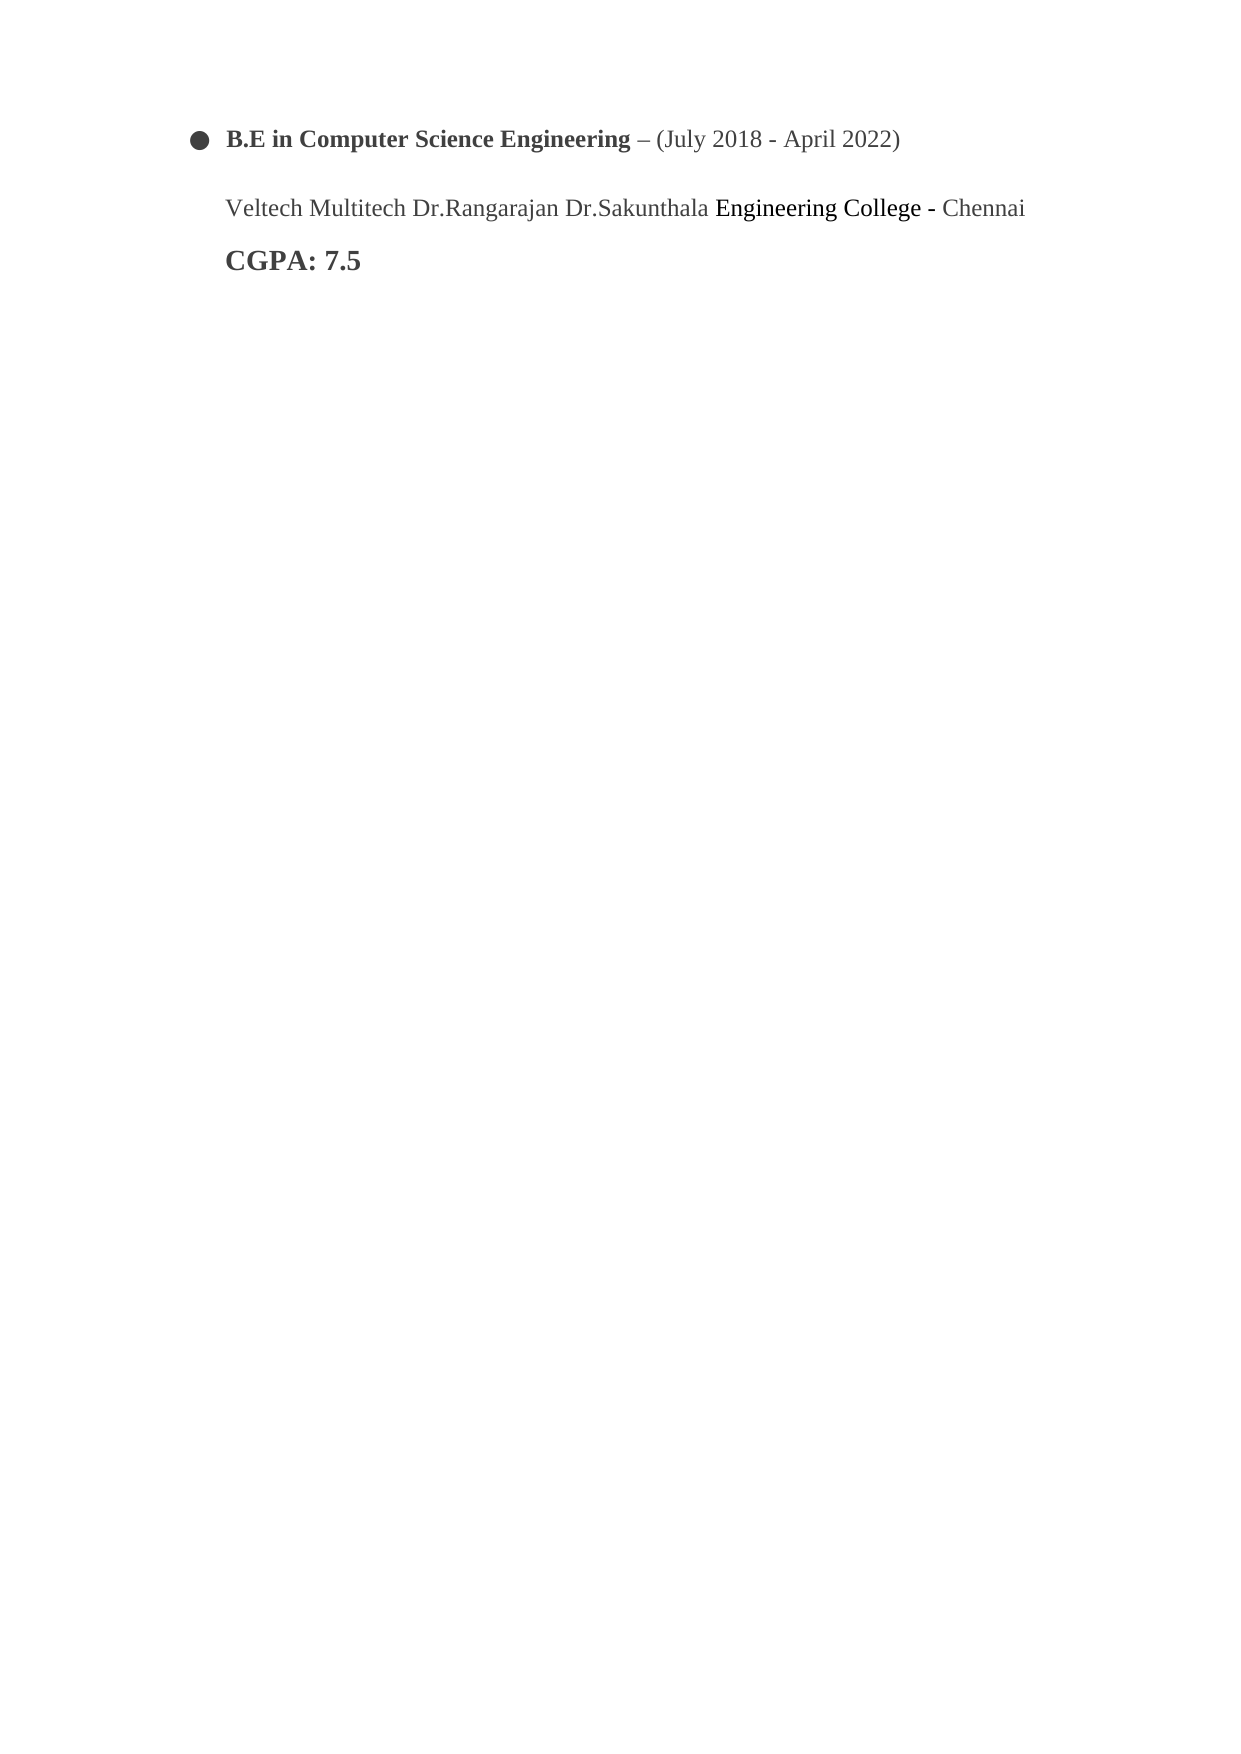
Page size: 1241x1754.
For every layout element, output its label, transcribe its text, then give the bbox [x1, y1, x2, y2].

text Veltech Multitech Dr.Rangarajan Dr.Sakunthala Engineering College - Chennai [225, 193, 1091, 222]
text CGPA: 7.5 [225, 243, 1090, 276]
list B.E in Computer Science Engineering – (July 2018 - April 2022) [188, 111, 1090, 162]
